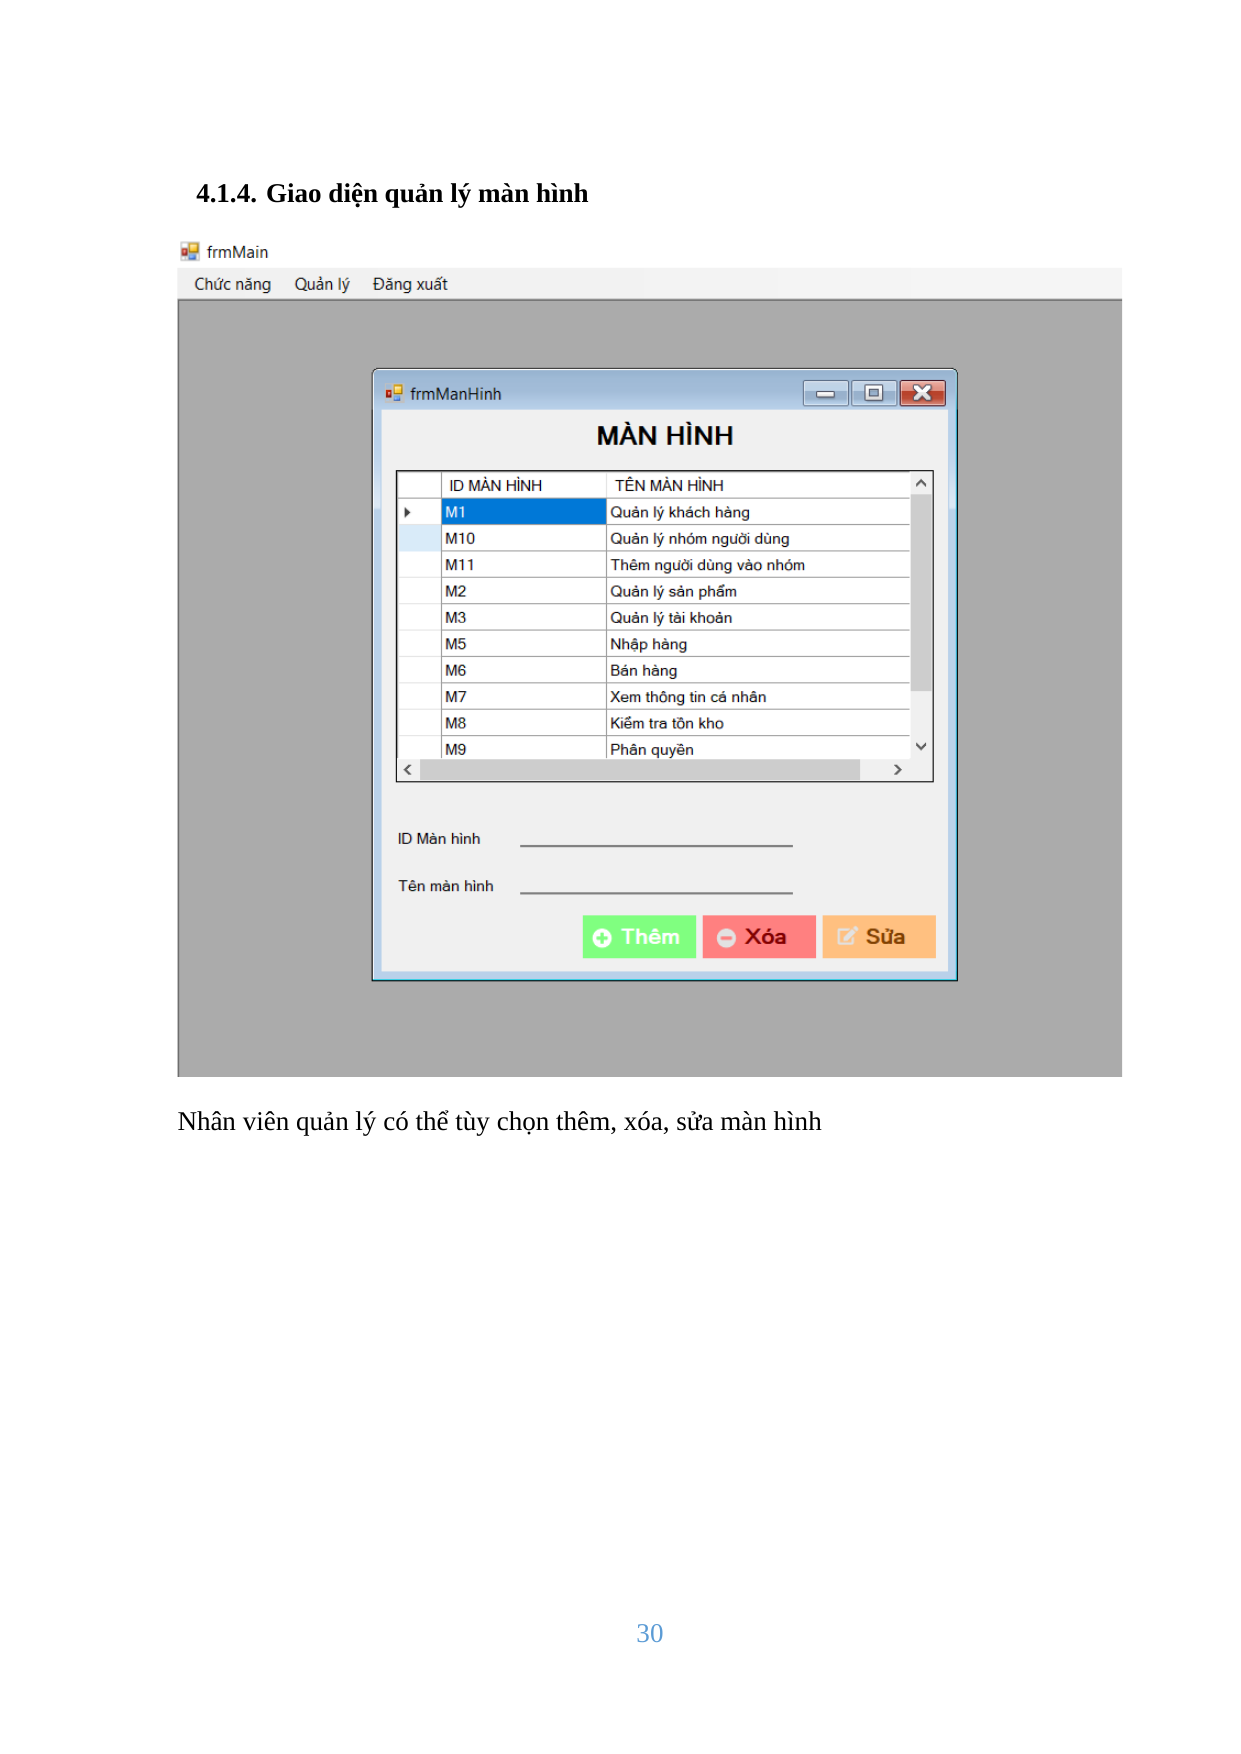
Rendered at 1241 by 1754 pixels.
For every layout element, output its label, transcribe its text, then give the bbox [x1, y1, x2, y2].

picture [177, 236, 1123, 1077]
list Giao diện quản lý màn hình [196, 177, 1122, 208]
text Nhân viên quản lý có thể tùy chọn thêm, xóa, sửa màn hình [177, 1105, 1122, 1136]
